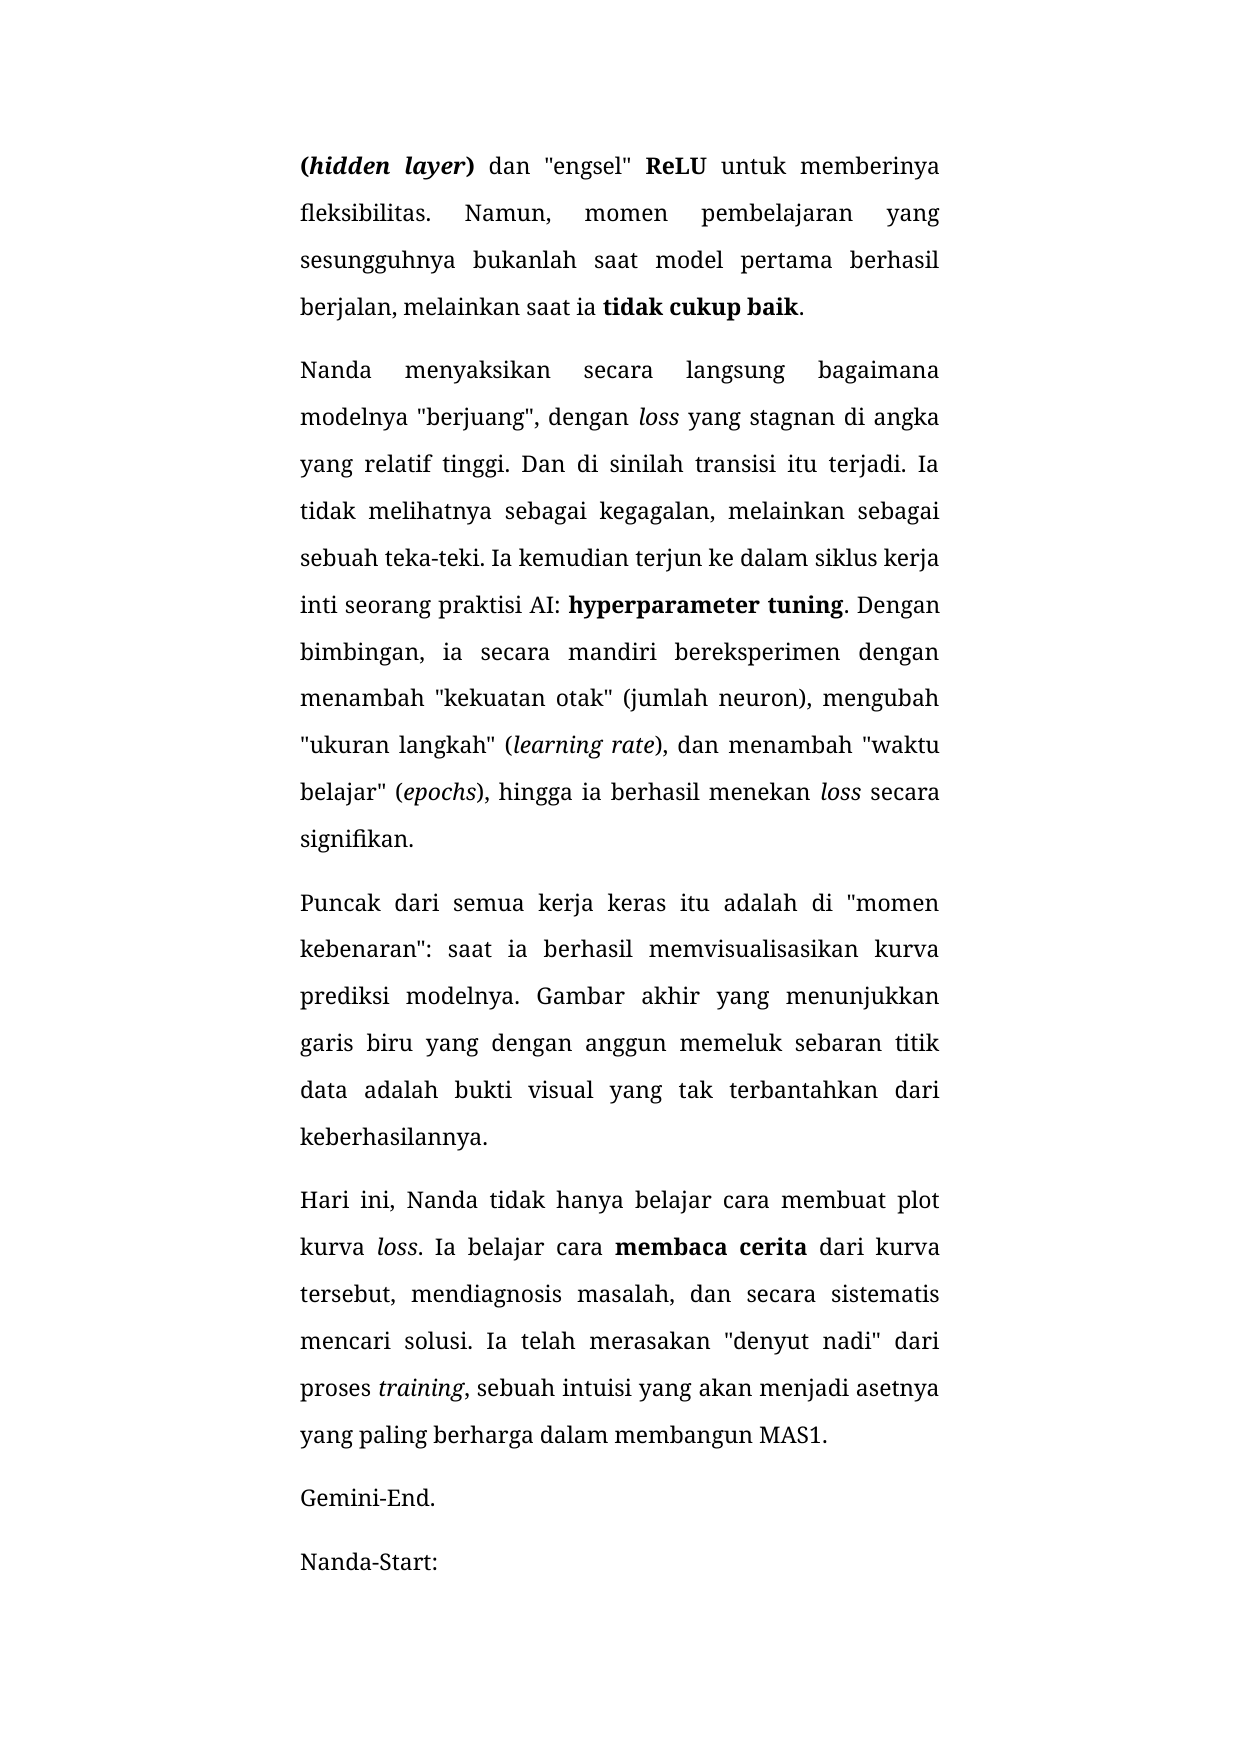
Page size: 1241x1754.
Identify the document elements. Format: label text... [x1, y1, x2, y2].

text Nanda menyaksikan secara langsung bagaimana modelnya "berjuang", dengan loss yang stagnan di angka yang relatif tinggi. Dan di sinilah transisi itu terjadi. Ia tidak melihatnya sebagai kegagalan, melainkan sebagai sebuah teka-teki. Ia kemudian terjun ke dalam siklus kerja inti seorang praktisi AI: hyperparameter tuning. Dengan bimbingan, ia secara mandiri bereksperimen dengan menambah "kekuatan otak" (jumlah neuron), mengubah "ukuran langkah" (learning rate), dan menambah "waktu belajar" (epochs), hingga ia berhasil menekan loss secara signifikan. [300, 354, 940, 854]
text Puncak dari semua kerja keras itu adalah di "momen kebenaran": saat ia berhasil memvisualisasikan kurva prediksi modelnya. Gambar akhir yang menunjukkan garis biru yang dengan anggun memeluk sebaran titik data adalah bukti visual yang tak terbantahkan dari keberhasilannya. [300, 886, 940, 1152]
text Gemini-End. [300, 1482, 940, 1513]
text Hari ini, Nanda tidak hanya belajar cara membuat plot kurva loss. Ia belajar cara membaca cerita dari kurva tersebut, mendiagnosis masalah, dan secara sistematis mencari solusi. Ia telah merasakan "denyut nadi" dari proses training, sebuah intuisi yang akan menjadi asetnya yang paling berharga dalam membangun MAS1. [300, 1184, 940, 1450]
text Nanda-Start: [300, 1546, 940, 1577]
